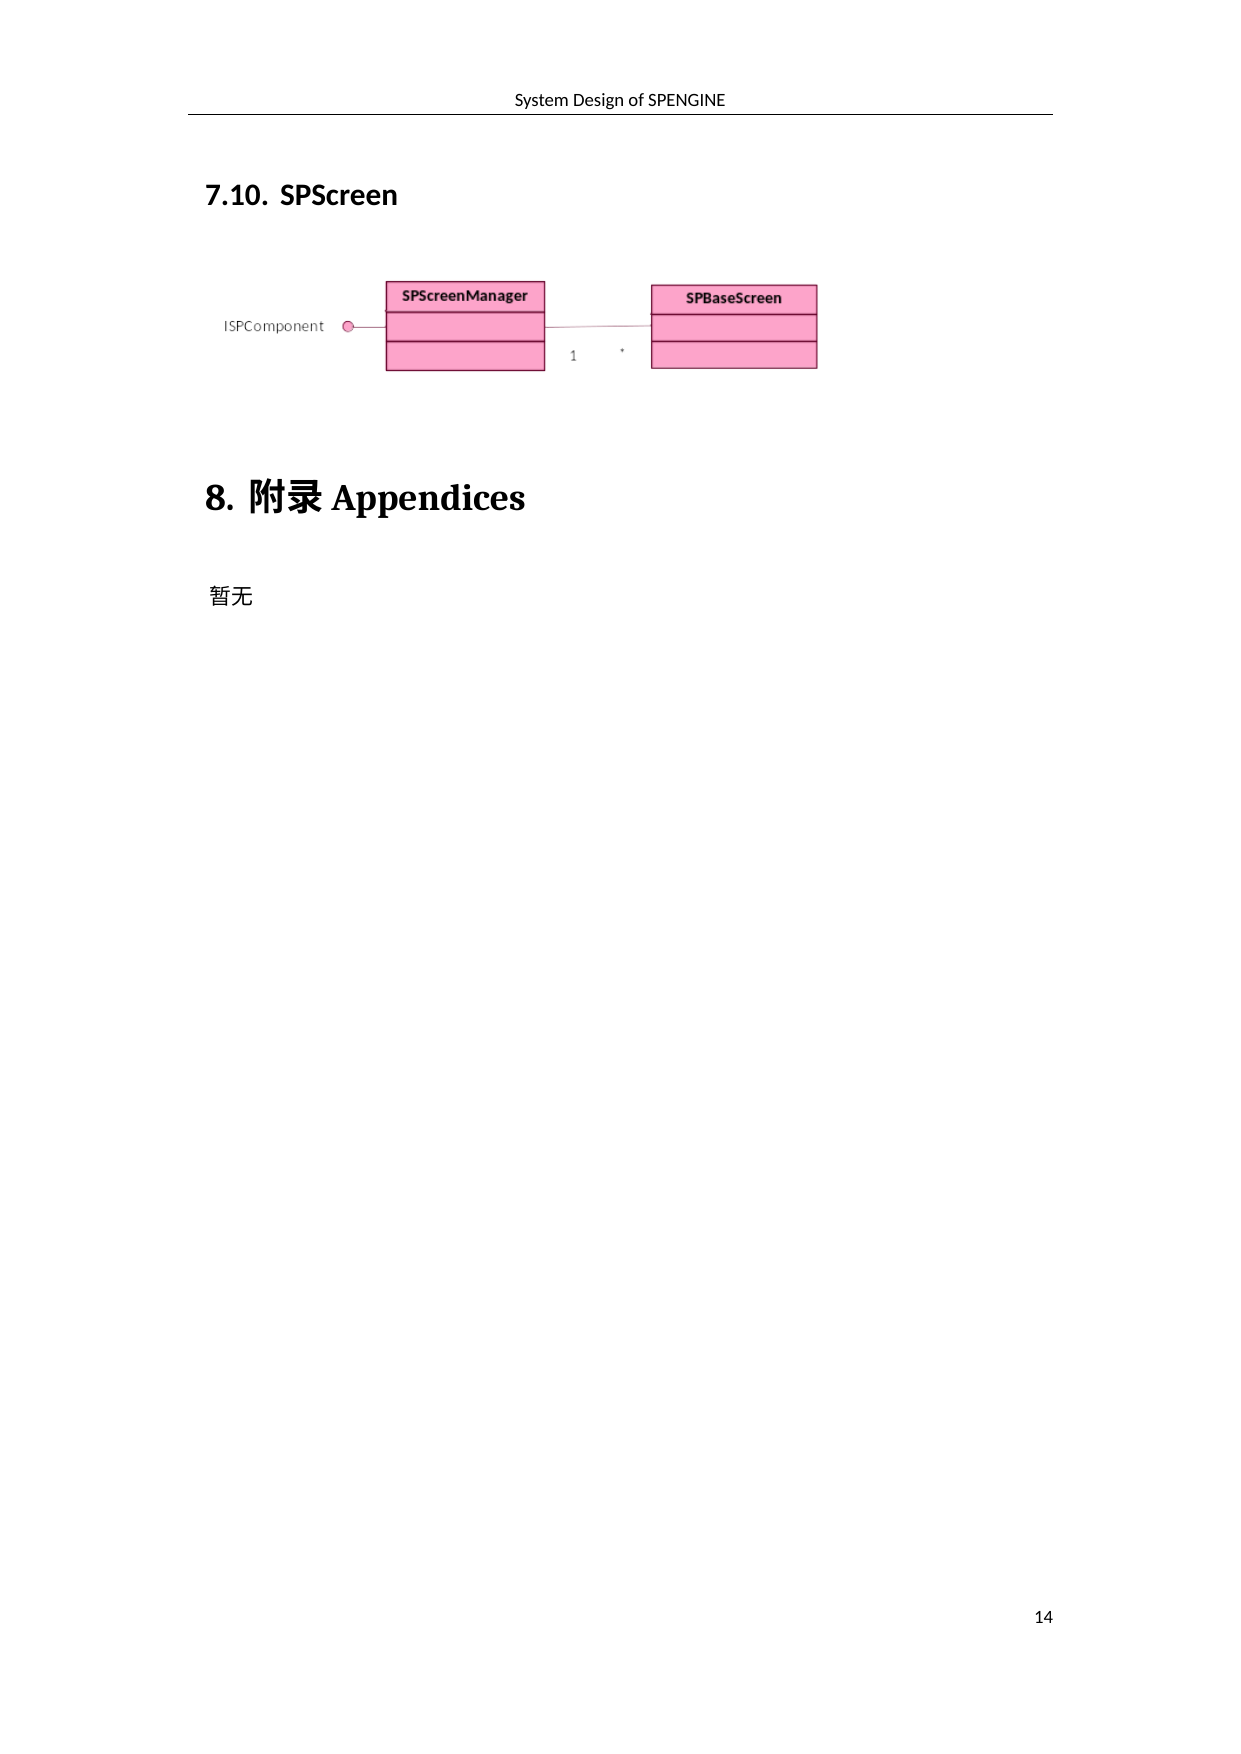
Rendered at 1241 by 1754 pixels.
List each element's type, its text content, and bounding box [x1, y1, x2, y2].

subtitle 附录Appendices [205, 462, 1053, 527]
subtitle SPScreen [205, 162, 1053, 227]
subtitle 暂无 [209, 579, 1053, 611]
